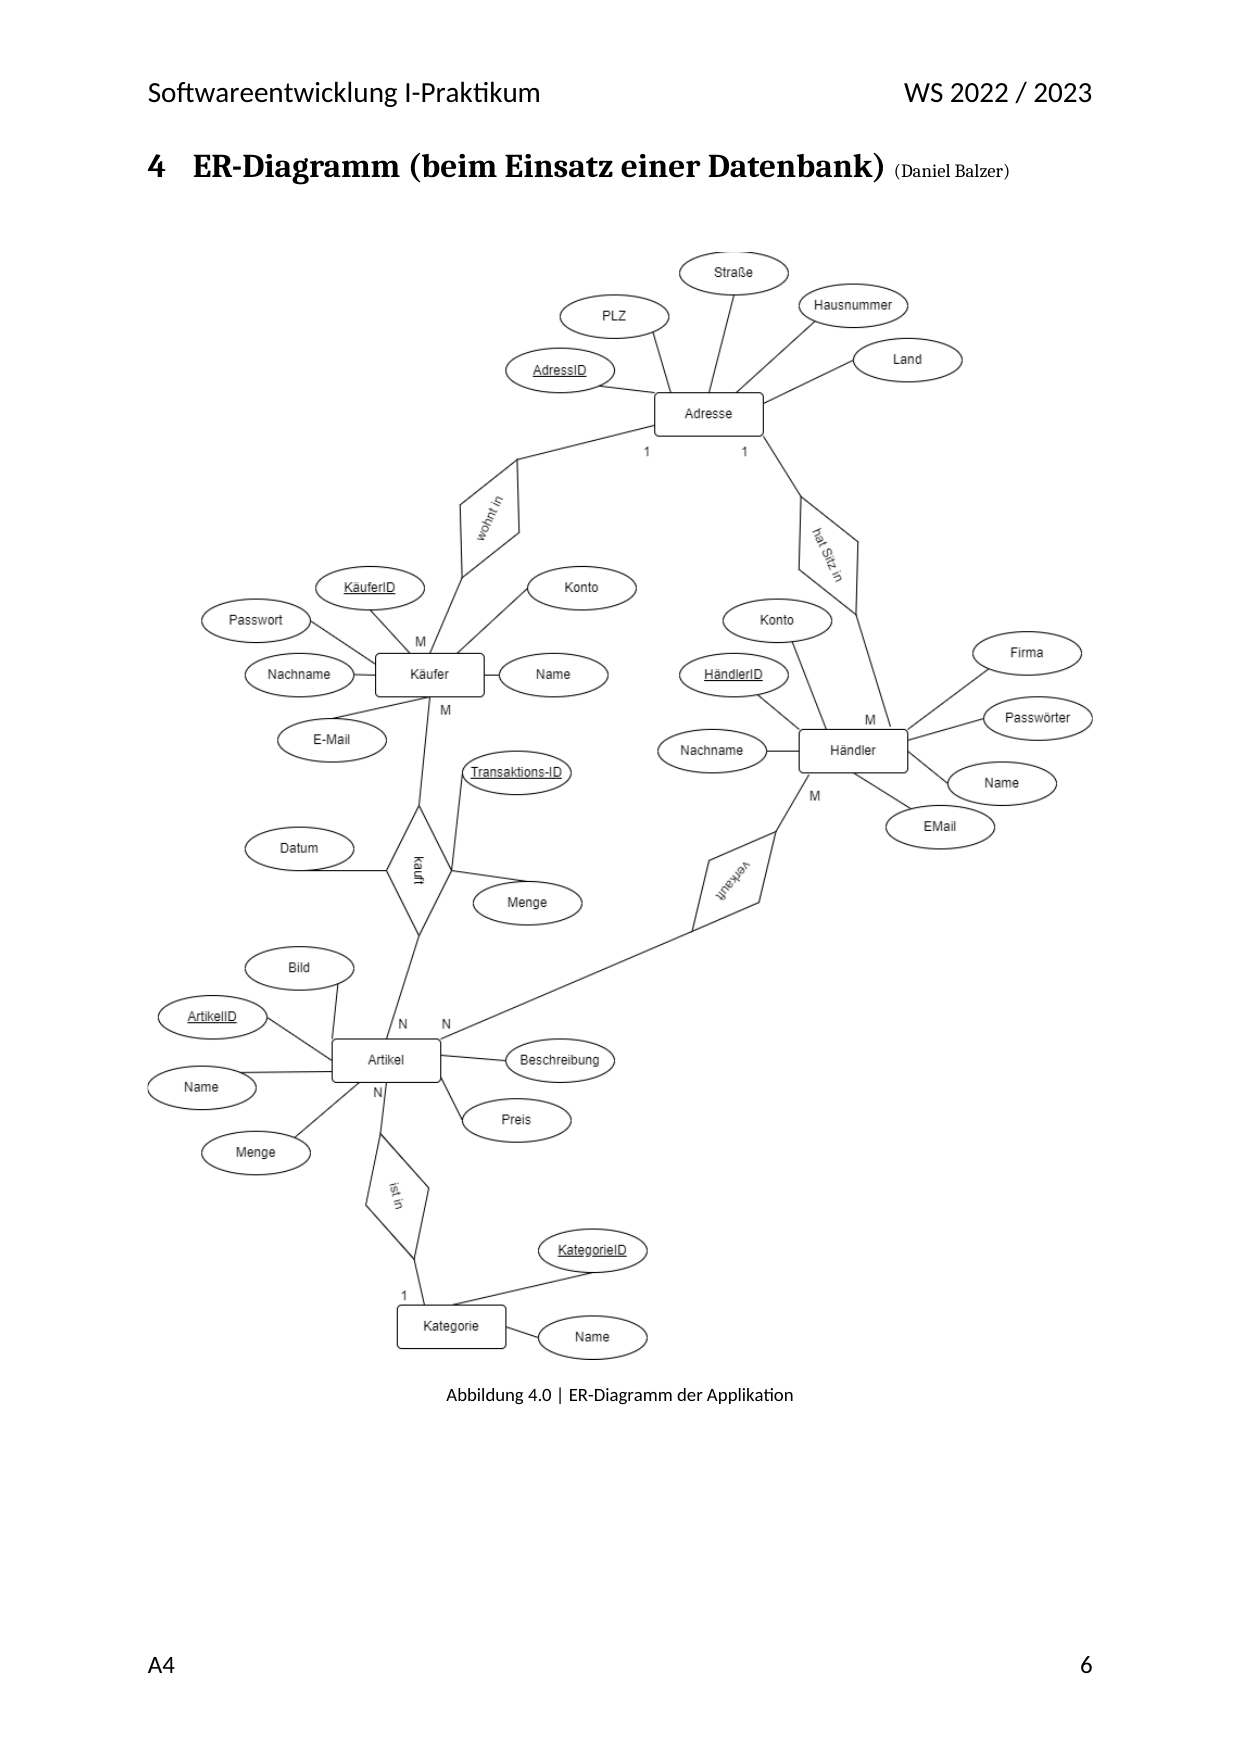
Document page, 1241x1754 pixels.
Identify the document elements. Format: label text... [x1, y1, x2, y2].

picture [147, 252, 1093, 1360]
subtitle ER-Diagramm (beim Einsatz einer Datenbank) (Daniel Balzer) [148, 148, 1093, 246]
text Abbildung 4.0 | ER-Diagramm der Applikation [148, 1360, 1093, 1406]
